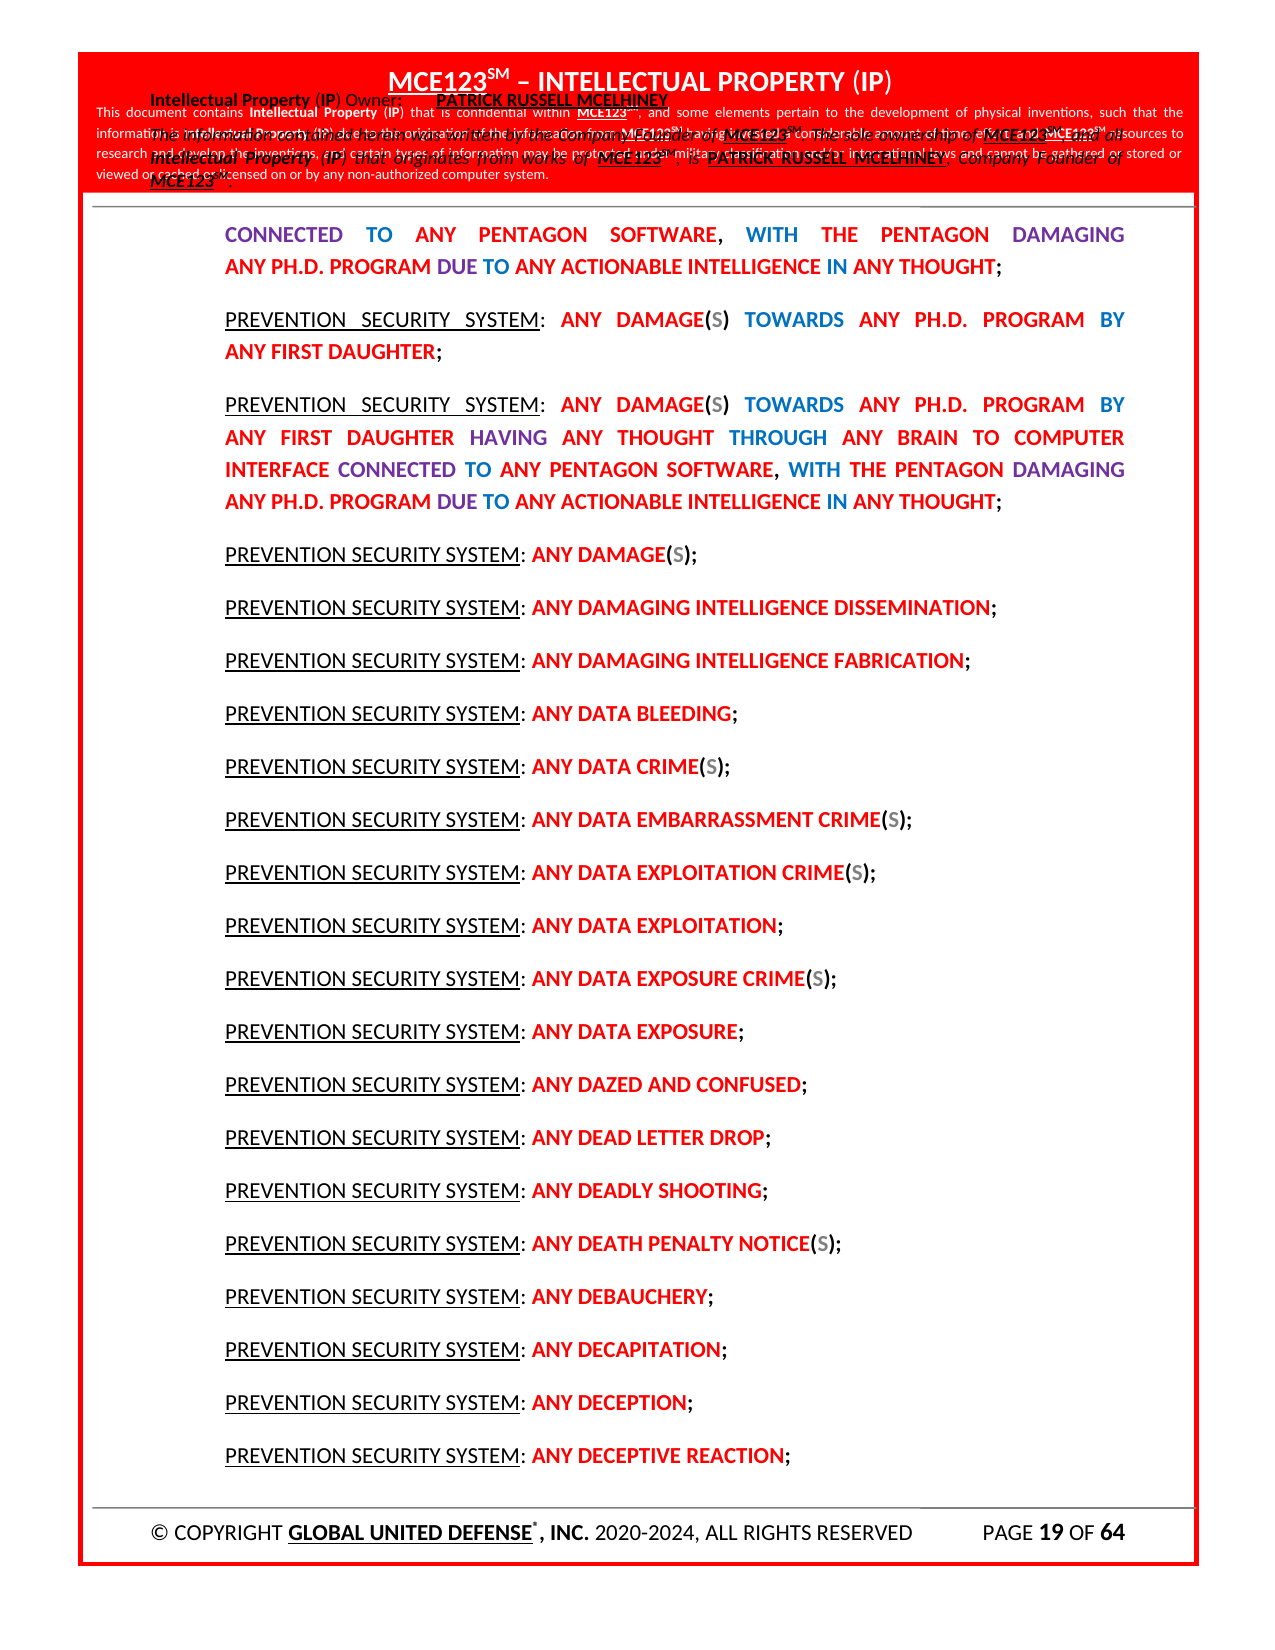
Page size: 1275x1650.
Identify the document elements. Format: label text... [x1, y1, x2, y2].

text PREVENTION SECURITY SYSTEM: ANY DEAD LETTER DROP; [225, 1123, 1125, 1151]
text PREVENTION SECURITY SYSTEM: ANY DECAPITATION; [225, 1335, 1125, 1363]
text PREVENTION SECURITY SYSTEM: ANY DAMAGE(S) TOWARDS ANY PH.D. PROGRAM BY ANY FIRST DAUGHTER HAVING ANY THOUGHT THROUGH ANY BRAIN TO COMPUTER INTERFACE CONNECTED TO ANY PENTAGON SOFTWARE, WITH THE PENTAGON DAMAGING ANY PH.D. PROGRAM DUE TO ANY ACTIONABLE INTELLIGENCE IN ANY THOUGHT; [225, 391, 1125, 515]
text PREVENTION SECURITY SYSTEM: ANY DATA BLEEDING; [225, 699, 1125, 727]
text PREVENTION SECURITY SYSTEM: ANY DAMAGE(S); [225, 540, 1125, 568]
text PREVENTION SECURITY SYSTEM: ANY DAMAGE(S) TOWARDS ANY PH.D. PROGRAM BY ANY FIRST DAUGHTER; [225, 305, 1125, 366]
text PREVENTION SECURITY SYSTEM: ANY DAZED AND CONFUSED; [225, 1070, 1125, 1098]
text PREVENTION SECURITY SYSTEM: ANY DEATH PENALTY NOTICE(S); [225, 1229, 1125, 1257]
text PREVENTION SECURITY SYSTEM: ANY DEBAUCHERY; [225, 1282, 1125, 1310]
text PREVENTION SECURITY SYSTEM: ANY DATA EXPLOITATION CRIME(S); [225, 858, 1125, 886]
text PREVENTION SECURITY SYSTEM: ANY DEADLY SHOOTING; [225, 1176, 1125, 1204]
text PREVENTION SECURITY SYSTEM: ANY DATA EXPOSURE CRIME(S); [225, 964, 1125, 992]
text PREVENTION SECURITY SYSTEM: ANY DATA EXPLOITATION; [225, 911, 1125, 939]
text PREVENTION SECURITY SYSTEM: ANY DATA EXPOSURE; [225, 1017, 1125, 1045]
text PREVENTION SECURITY SYSTEM: ANY DAMAGING INTELLIGENCE DISSEMINATION; [225, 593, 1125, 621]
text PREVENTION SECURITY SYSTEM: ANY DECEPTIVE REACTION; [225, 1441, 1125, 1469]
text PREVENTION SECURITY SYSTEM: ANY DAMAGING INTELLIGENCE FABRICATION; [225, 646, 1125, 674]
text PREVENTION SECURITY SYSTEM: ANY DATA EMBARRASSMENT CRIME(S); [225, 805, 1125, 833]
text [225, 220, 1125, 280]
text PREVENTION SECURITY SYSTEM: ANY DATA CRIME(S); [225, 752, 1125, 780]
text PREVENTION SECURITY SYSTEM: ANY DECEPTION; [225, 1388, 1125, 1416]
